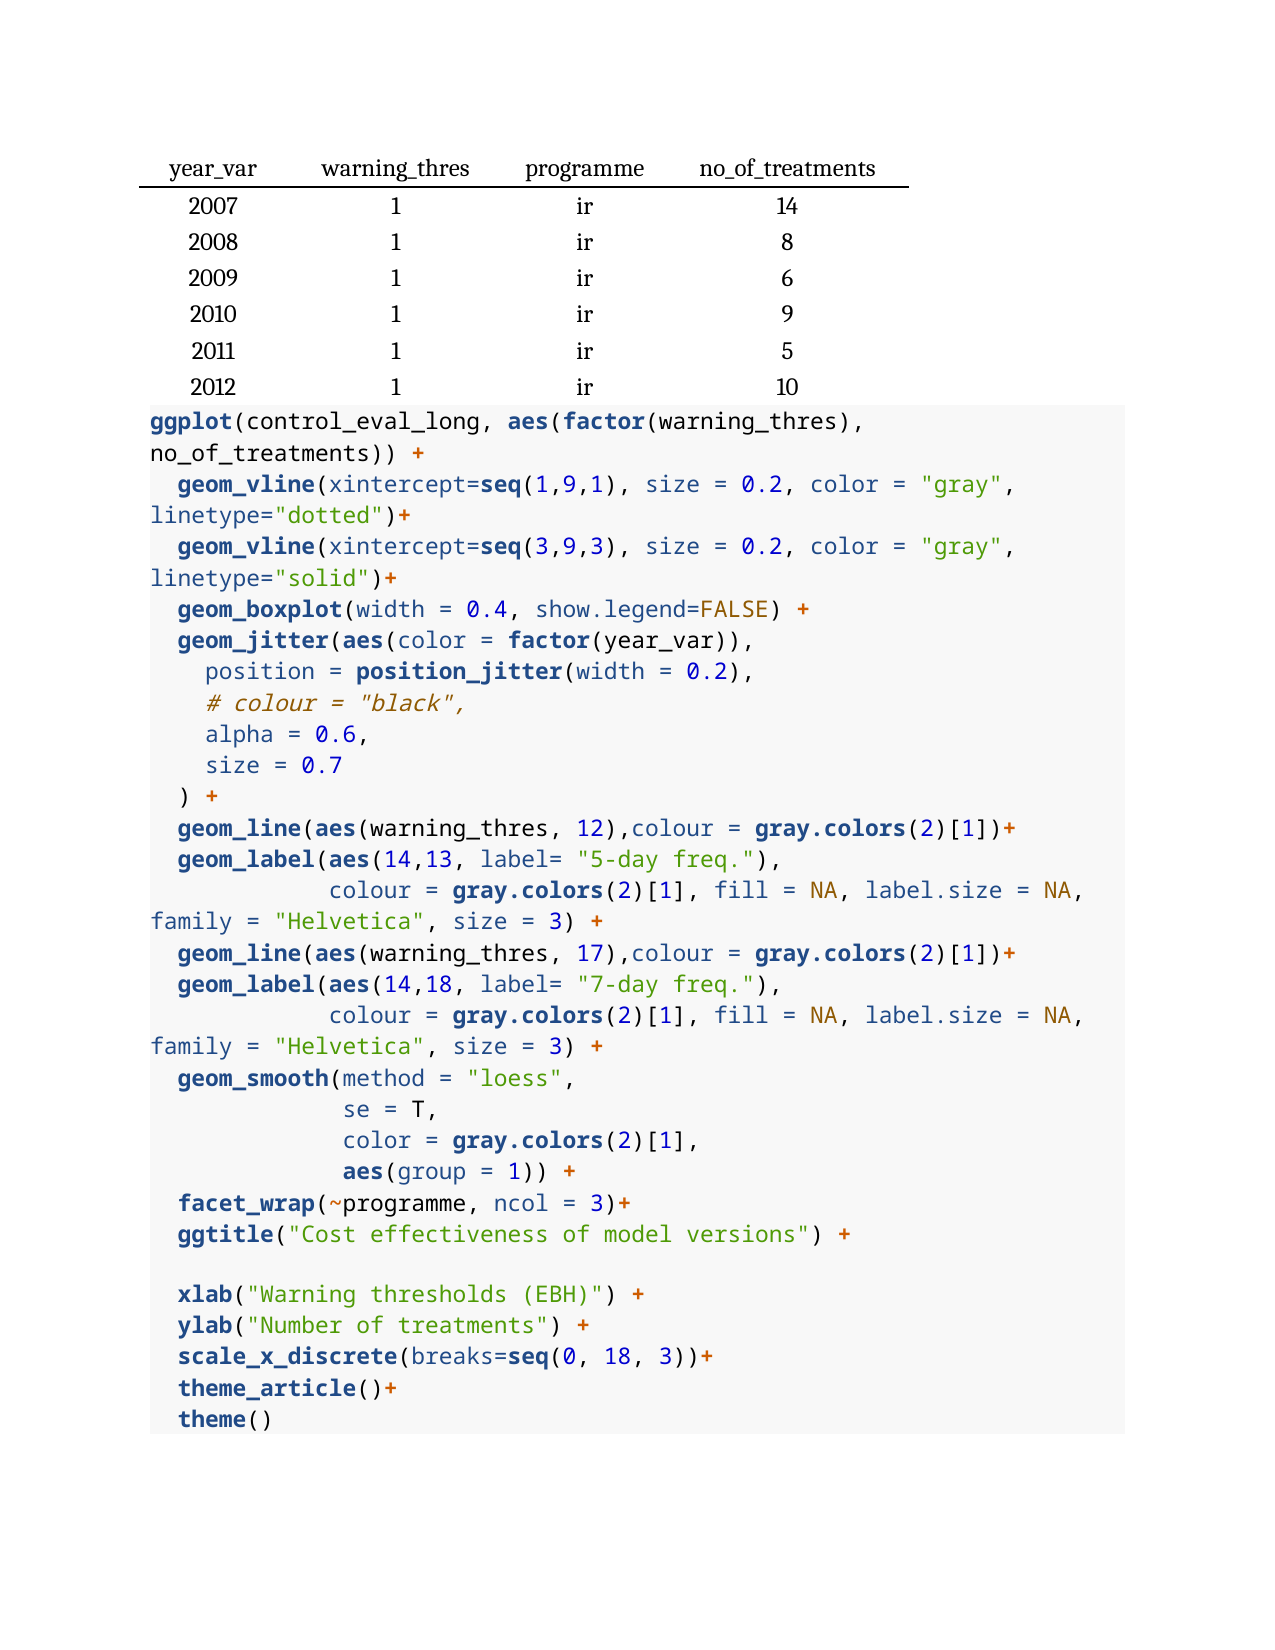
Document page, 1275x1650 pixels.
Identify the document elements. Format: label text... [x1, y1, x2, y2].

table_cell 1 [288, 188, 503, 224]
table_cell ir [504, 369, 666, 405]
table_cell 1 [288, 369, 503, 405]
table_header programme [504, 150, 666, 186]
table_cell ir [504, 260, 666, 297]
table_header no_of_treatments [666, 150, 909, 186]
table_cell 2008 [139, 224, 287, 260]
table_header year_var [139, 150, 287, 186]
table_cell 1 [288, 224, 503, 260]
table_cell 2009 [139, 260, 287, 297]
table_cell 1 [288, 297, 503, 333]
table_cell 8 [666, 224, 909, 260]
text ggplot(control_eval_long, aes(factor(warning_thres), no_of_treatments)) + geom_vline(xintercept=seq(1,9,1), size = 0.2, color = "gray", linetype="dotted")+ geom_vline(xintercept=seq(3,9,3), size = 0.2, color = "gray", linetype="solid")+ geom_boxplot(width = 0.4, show.legend=FALSE) + geom_jitter(aes(color = factor(year_var)), position = position_jitter(width = 0.2), # colour = "black", alpha = 0.6, size = 0.7 ) + geom_line(aes(warning_thres, 12),colour = gray.colors(2)[1])+ geom_label(aes(14,13, label= "5-day freq."), colour = gray.colors(2)[1], fill = NA, label.size = NA, family = "Helvetica", size = 3) + geom_line(aes(warning_thres, 17),colour = gray.colors(2)[1])+ geom_label(aes(14,18, label= "7-day freq."), colour = gray.colors(2)[1], fill = NA, label.size = NA, family = "Helvetica", size = 3) + geom_smooth(method = "loess", se = T, color = gray.colors(2)[1], aes(group = 1)) + facet_wrap(~programme, ncol = 3)+ ggtitle("Cost effectiveness of model versions") + xlab("Warning thresholds (EBH)") + ylab("Number of treatments") + scale_x_discrete(breaks=seq(0, 18, 3))+ theme_article()+ theme() [150, 405, 1125, 1434]
table_cell 2010 [139, 297, 287, 333]
table_cell 2007 [139, 188, 287, 224]
table_cell 5 [666, 333, 909, 369]
table_cell 1 [288, 260, 503, 297]
table_cell 14 [666, 188, 909, 224]
table_cell ir [504, 224, 666, 260]
table_cell 6 [666, 260, 909, 297]
table_cell ir [504, 297, 666, 333]
table_cell 1 [288, 333, 503, 369]
table_cell ir [504, 333, 666, 369]
table_cell 10 [666, 369, 909, 405]
table_cell 9 [666, 297, 909, 333]
table_header warning_thres [288, 150, 503, 186]
table_cell ir [504, 188, 666, 224]
table_cell 2012 [139, 369, 287, 405]
table_cell 2011 [139, 333, 287, 369]
